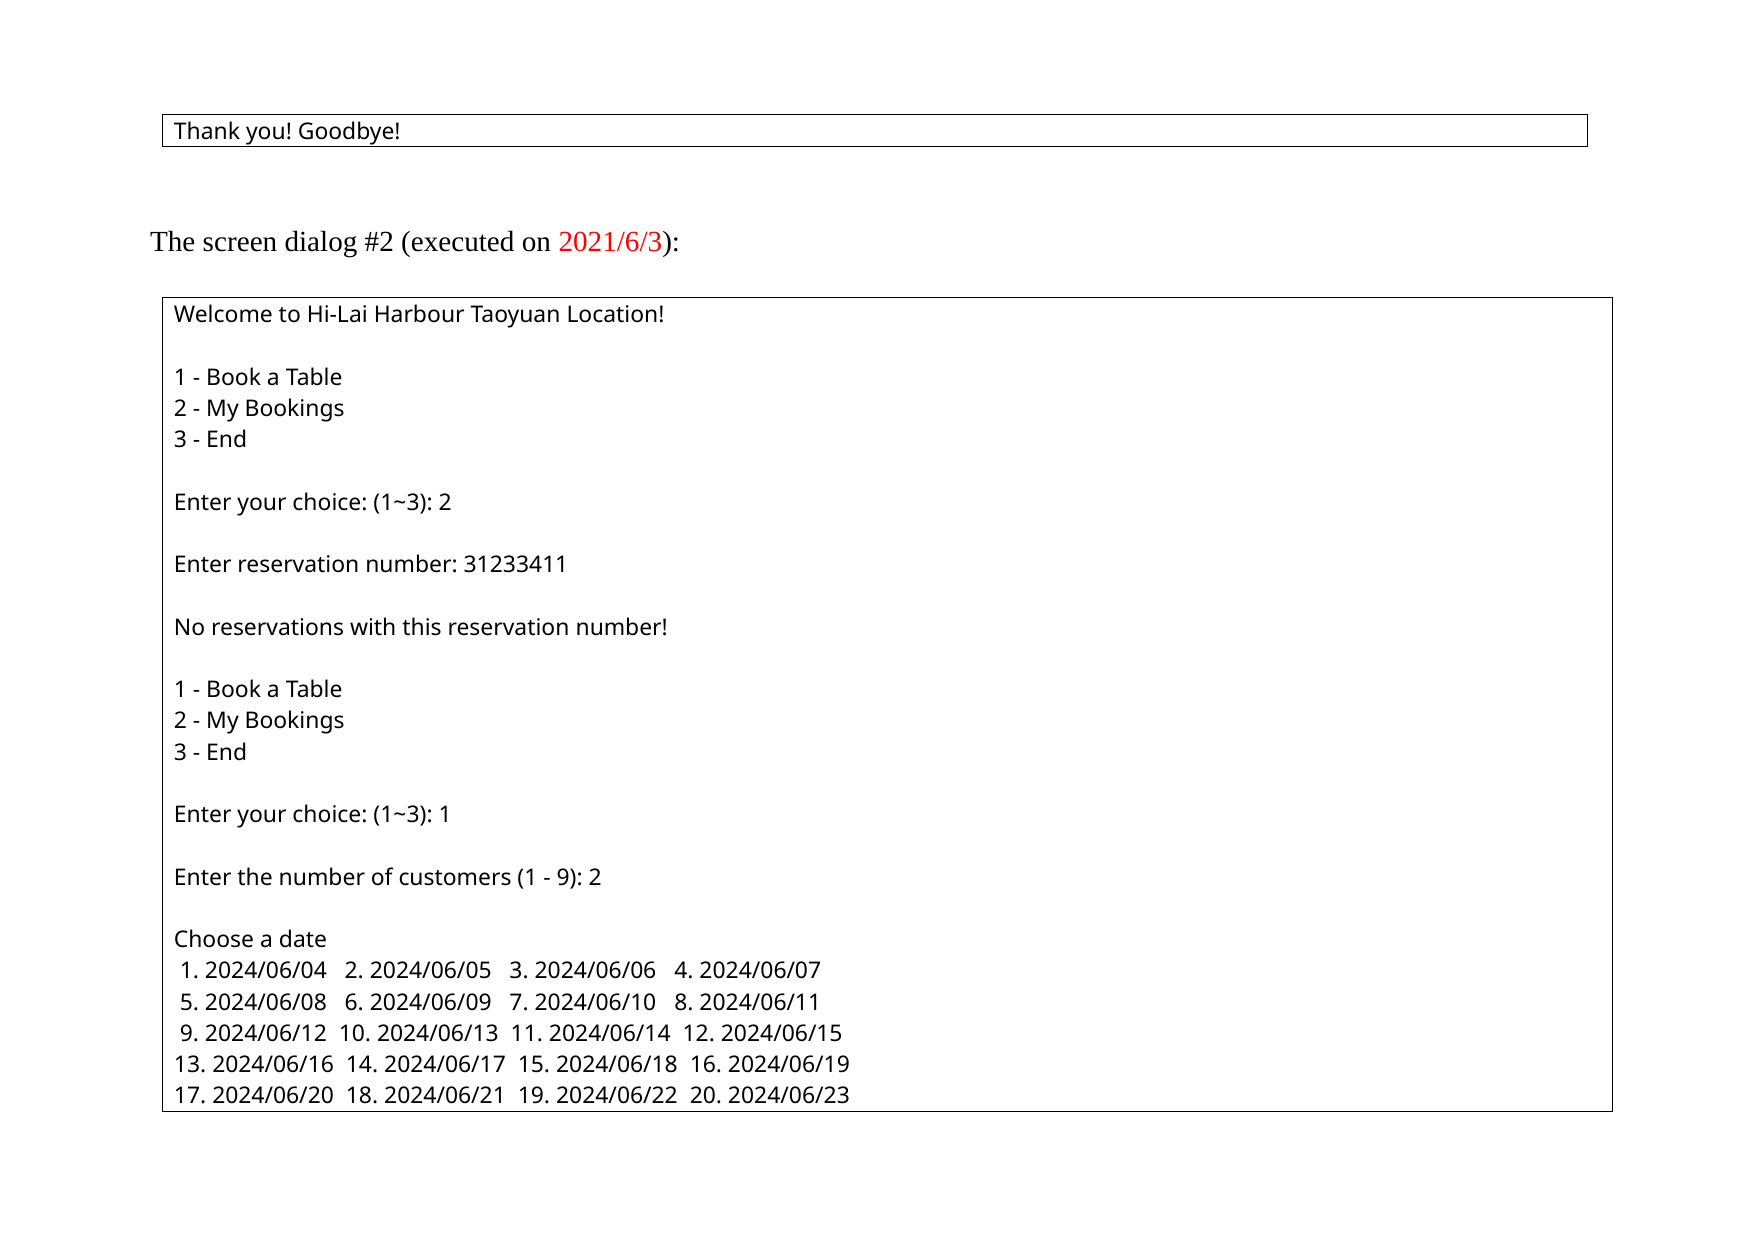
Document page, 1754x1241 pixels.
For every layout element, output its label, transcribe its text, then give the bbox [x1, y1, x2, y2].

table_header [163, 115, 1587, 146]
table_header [163, 298, 1612, 1111]
text The screen dialog #2 (executed on 2021/6/3): [150, 222, 1604, 260]
